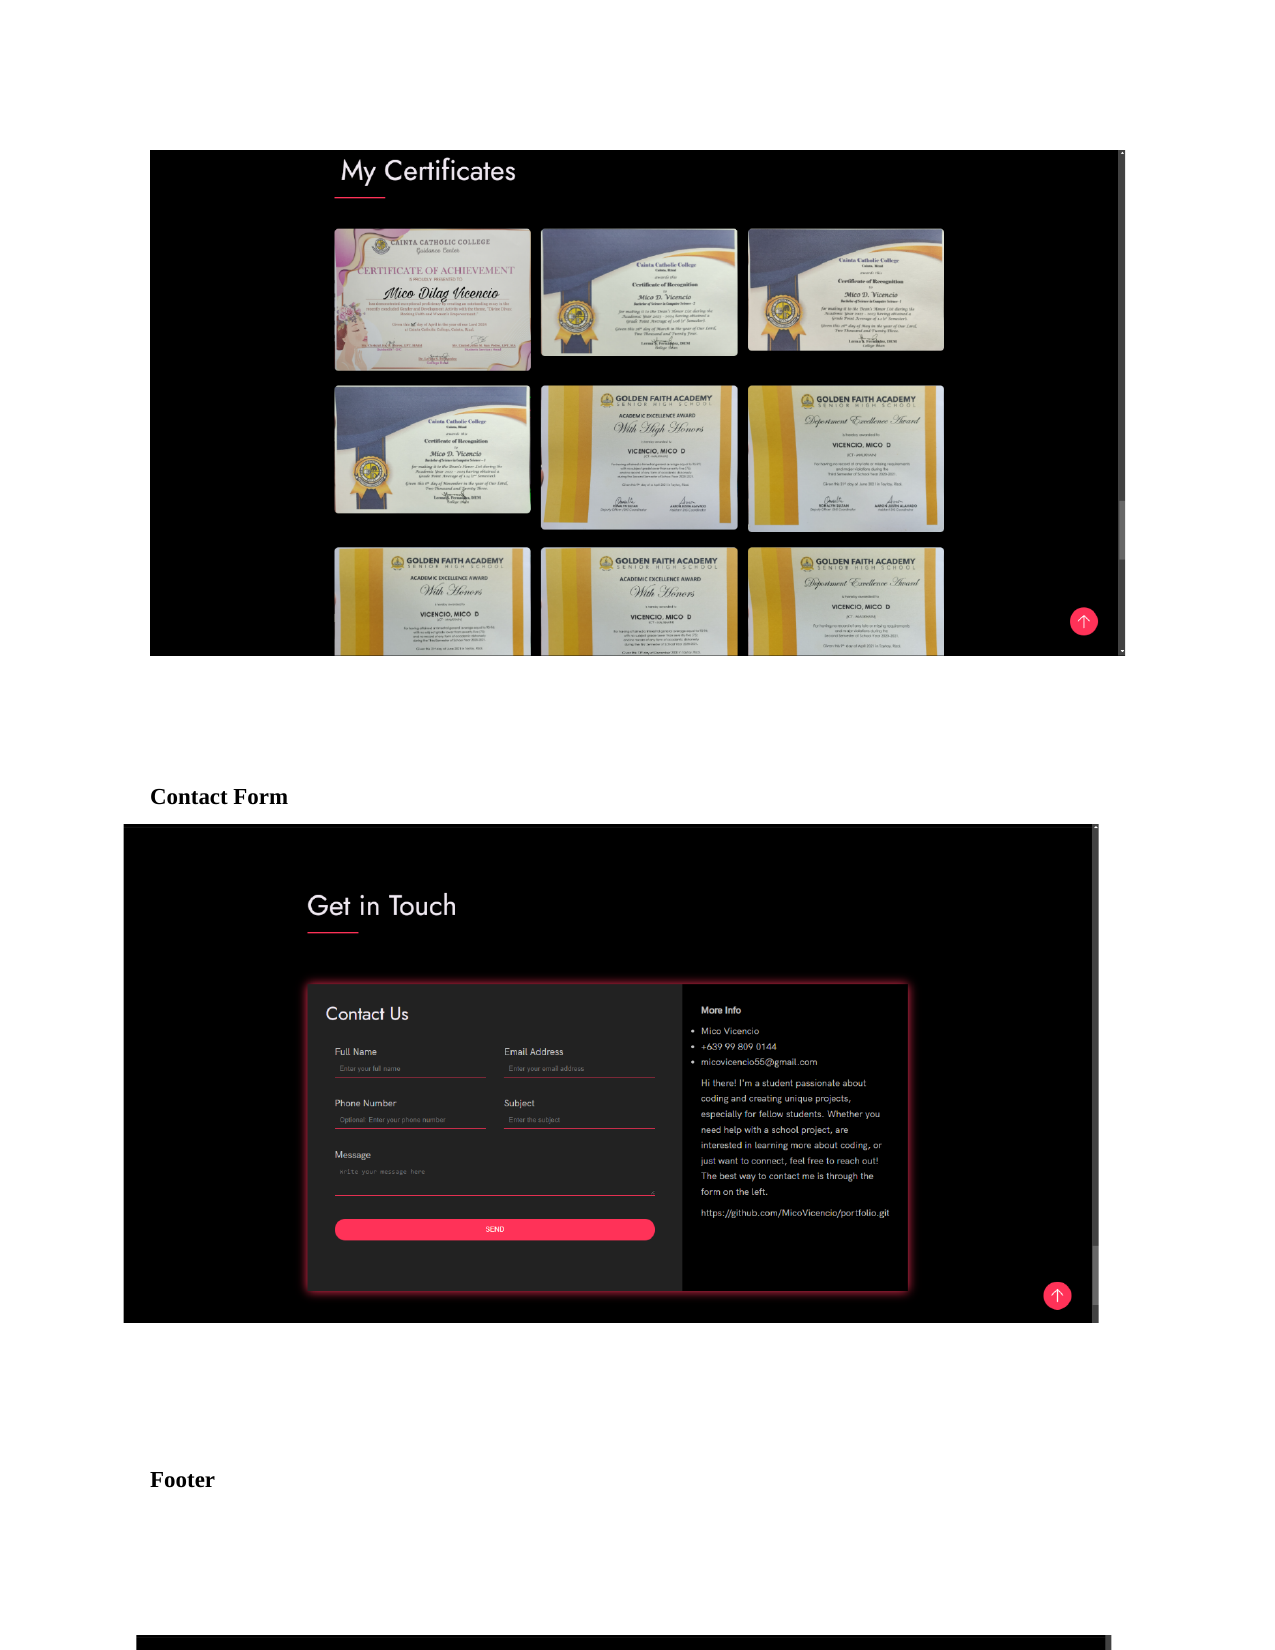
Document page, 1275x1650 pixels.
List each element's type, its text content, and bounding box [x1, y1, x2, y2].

text Contact Form [150, 783, 1125, 809]
text Footer [150, 1466, 1125, 1493]
picture [136, 1635, 1112, 1650]
picture [123, 824, 1099, 1323]
picture [150, 150, 1125, 656]
